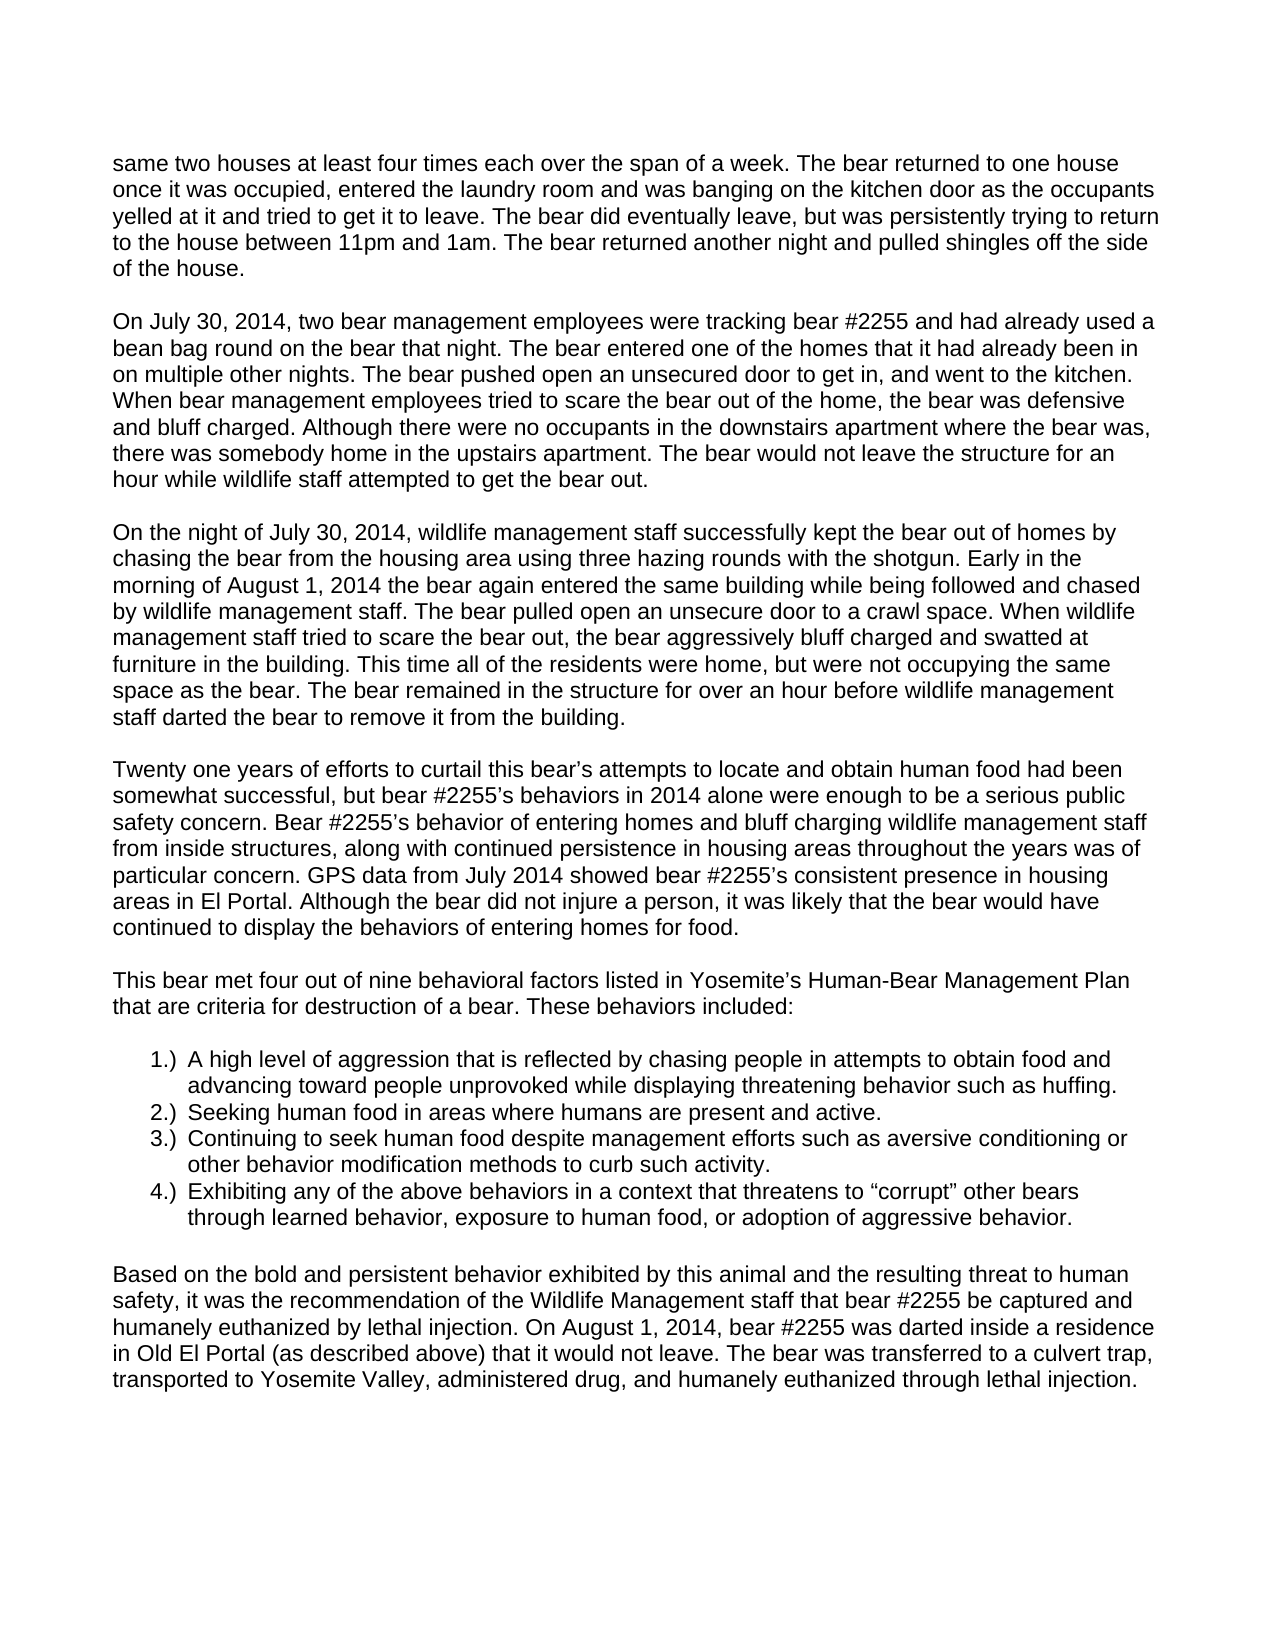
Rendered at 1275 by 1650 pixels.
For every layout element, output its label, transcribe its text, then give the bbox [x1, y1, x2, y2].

list A high level of aggression that is reflected by chasing people in attempts to obtain food and advancing toward people unprovoked while displaying threatening behavior such as huffing. [150, 1046, 1162, 1099]
text On July 30, 2014, two bear management employees were tracking bear #2255 and had already used a bean bag round on the bear that night. The bear entered one of the homes that it had already been in on multiple other nights. The bear pushed open an unsecured door to get in, and went to the kitchen. When bear management employees tried to scare the bear out of the home, the bear was defensive and bluff charged. Although there were no occupants in the downstairs apartment where the bear was, there was somebody home in the upstairs apartment. The bear would not leave the structure for an hour while wildlife staff attempted to get the bear out. [112, 308, 1162, 493]
list Seeking human food in areas where humans are present and active. [150, 1099, 1162, 1125]
list Continuing to seek human food despite management efforts such as aversive conditioning or other behavior modification methods to curb such activity. [150, 1125, 1162, 1178]
text This bear met four out of nine behavioral factors listed in Yosemite’s Human-Bear Management Plan that are criteria for destruction of a bear. These behaviors included: [112, 967, 1162, 1020]
text Based on the bold and persistent behavior exhibited by this animal and the resulting threat to human safety, it was the recommendation of the Wildlife Management staff that bear #2255 be captured and humanely euthanized by lethal injection. On August 1, 2014, bear #2255 was darted inside a residence in Old El Portal (as described above) that it would not leave. The bear was transferred to a culvert trap, transported to Yosemite Valley, administered drug, and humanely euthanized through lethal injection. [112, 1261, 1162, 1392]
list Exhibiting any of the above behaviors in a context that threatens to “corrupt” other bears through learned behavior, exposure to human food, or adoption of aggressive behavior. [150, 1178, 1162, 1231]
text On the night of July 30, 2014, wildlife management staff successfully kept the bear out of homes by chasing the bear from the housing area using three hazing rounds with the shotgun. Early in the morning of August 1, 2014 the bear again entered the same building while being followed and chased by wildlife management staff. The bear pulled open an unsecure door to a crawl space. When wildlife management staff tried to scare the bear out, the bear aggressively bluff charged and swatted at furniture in the building. This time all of the residents were home, but were not occupying the same space as the bear. The bear remained in the structure for over an hour before wildlife management staff darted the bear to remove it from the building. [112, 519, 1162, 730]
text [112, 150, 1162, 282]
text Twenty one years of efforts to curtail this bear’s attempts to locate and obtain human food had been somewhat successful, but bear #2255’s behaviors in 2014 alone were enough to be a serious public safety concern. Bear #2255’s behavior of entering homes and bluff charging wildlife management staff from inside structures, along with continued persistence in housing areas throughout the years was of particular concern. GPS data from July 2014 showed bear #2255’s consistent presence in housing areas in El Portal. Although the bear did not injure a person, it was likely that the bear would have continued to display the behaviors of entering homes for food. [112, 756, 1162, 941]
